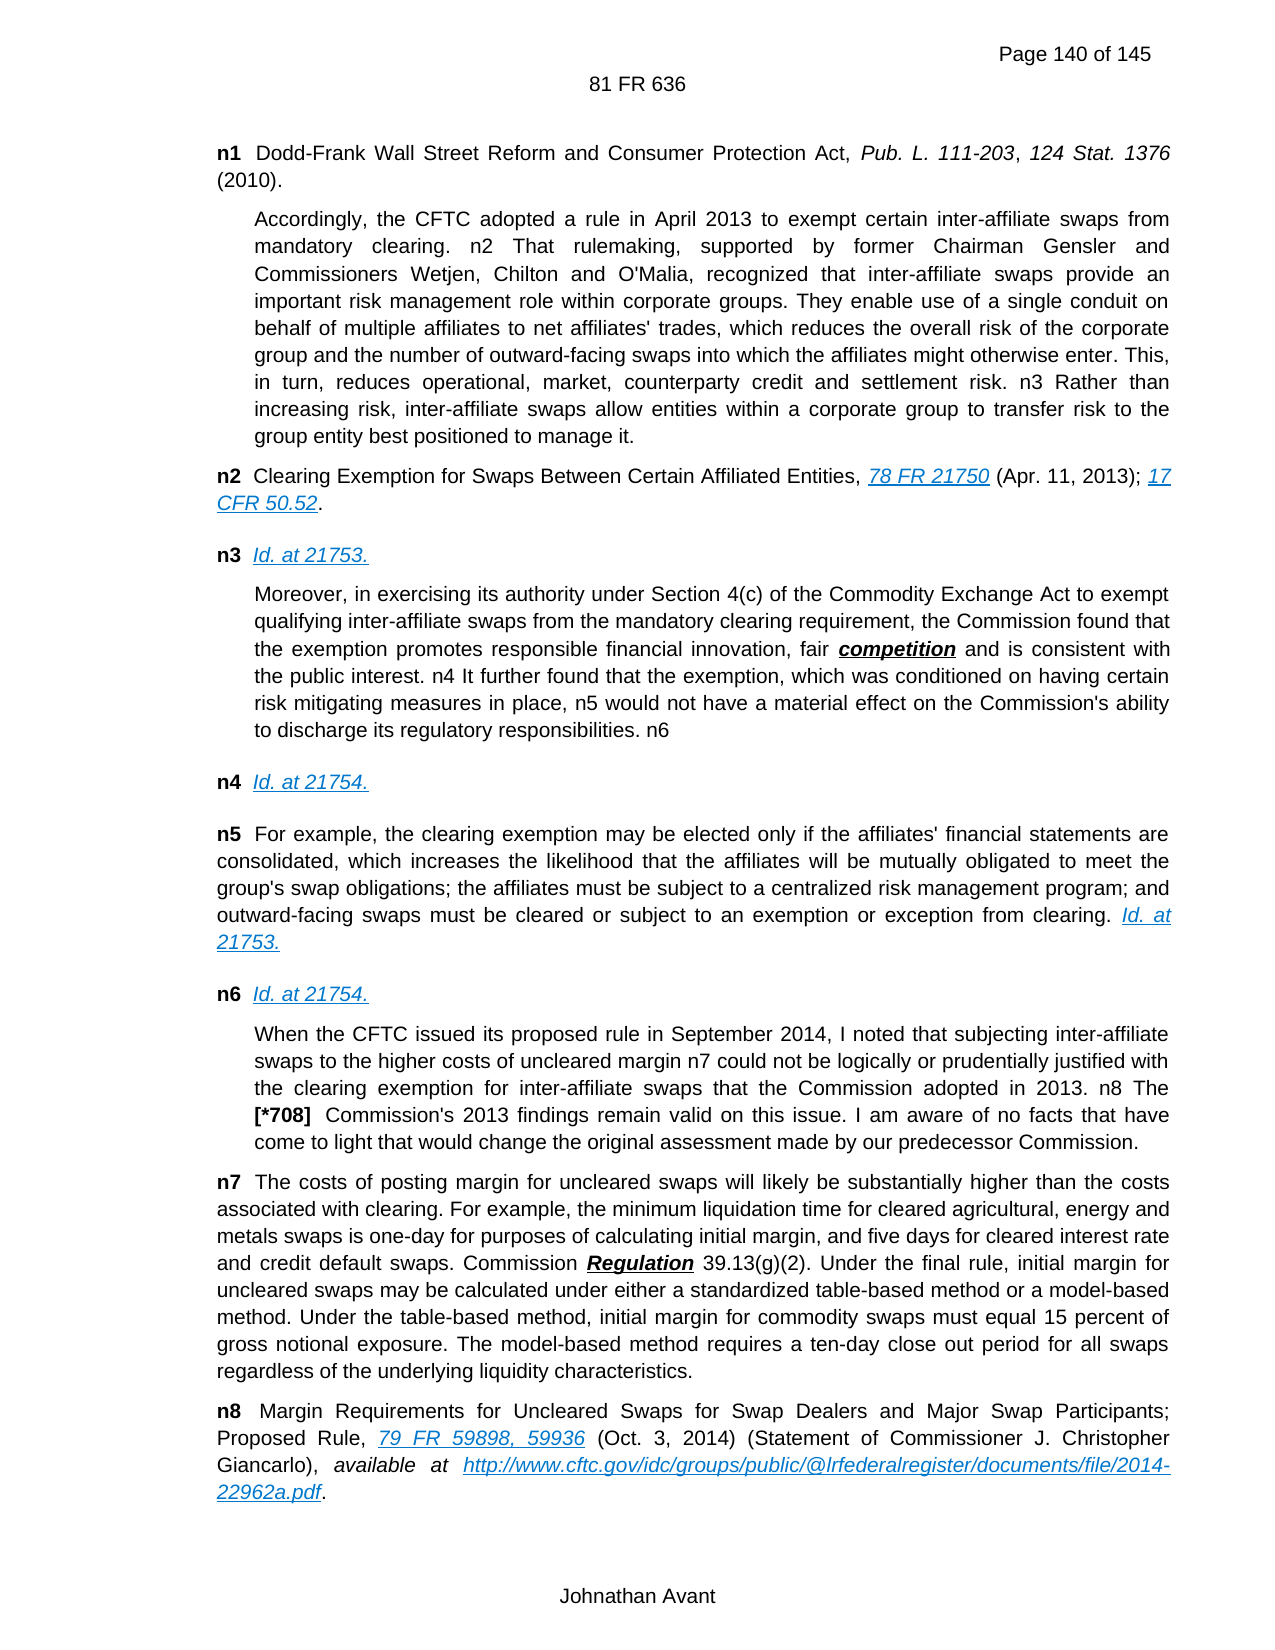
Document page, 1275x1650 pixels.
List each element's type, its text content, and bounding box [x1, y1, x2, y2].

text n1 Dodd-Frank Wall Street Reform and Consumer Protection Act, Pub. L. 111-203, 124 Stat. 1376 (2010). [217, 137, 1171, 192]
text n2 Clearing Exemption for Swaps Between Certain Affiliated Entities, 78 FR 21750 (Apr. 11, 2013); 17 CFR 50.52. [217, 460, 1171, 514]
text Moreover, in exercising its authority under Section 4(c) of the Commodity Exchange Act to exempt qualifying inter-affiliate swaps from the mandatory clearing requirement, the Commission found that the exemption promotes responsible financial innovation, fair competition and is consistent with the public interest. n4 It further found that the exemption, which was conditioned on having certain risk mitigating measures in place, n5 would not have a material effect on the Commission's ability to discharge its regulatory responsibilities. n6 [254, 579, 1171, 742]
text n5 For example, the clearing exemption may be elected only if the affiliates' financial statements are consolidated, which increases the likelihood that the affiliates will be mutually obligated to meet the group's swap obligations; the affiliates must be subject to a centralized risk management program; and outward-facing swaps must be cleared or subject to an exemption or exception from clearing. Id. at 21753. [217, 819, 1171, 954]
text n8 Margin Requirements for Uncleared Swaps for Swap Dealers and Major Swap Participants; Proposed Rule, 79 FR 59898, 59936 (Oct. 3, 2014) (Statement of Commissioner J. Christopher Giancarlo), available at http://www.cftc.gov/idc/groups/public/@lrfederalregister/documents/file/2014-22962a.pdf. [217, 1396, 1171, 1504]
text n3 Id. at 21753. [217, 539, 1171, 567]
text When the CFTC issued its proposed rule in September 2014, I noted that subjecting inter-affiliate swaps to the higher costs of uncleared margin n7 could not be logically or prudentially justified with the clearing exemption for inter-affiliate swaps that the Commission adopted in 2013. n8 The [*708] Commission's 2013 findings remain valid on this issue. I am aware of no facts that have come to light that would change the original assessment made by our predecessor Commission. [254, 1019, 1171, 1154]
text n4 Id. at 21754. [217, 767, 1171, 794]
text n6 Id. at 21754. [217, 979, 1171, 1006]
text Accordingly, the CFTC adopted a rule in April 2013 to exempt certain inter-affiliate swaps from mandatory clearing. n2 That rulemaking, supported by former Chairman Gensler and Commissioners Wetjen, Chilton and O'Malia, recognized that inter-affiliate swaps provide an important risk management role within corporate groups. They enable use of a single conduit on behalf of multiple affiliates to net affiliates' trades, which reduces the overall risk of the corporate group and the number of outward-facing swaps into which the affiliates might otherwise enter. This, in turn, reduces operational, market, counterparty credit and settlement risk. n3 Rather than increasing risk, inter-affiliate swaps allow entities within a corporate group to transfer risk to the group entity best positioned to manage it. [254, 204, 1171, 448]
text n7 The costs of posting margin for uncleared swaps will likely be substantially higher than the costs associated with clearing. For example, the minimum liquidation time for cleared agricultural, energy and metals swaps is one-day for purposes of calculating initial margin, and five days for cleared interest rate and credit default swaps. Commission Regulation 39.13(g)(2). Under the final rule, initial margin for uncleared swaps may be calculated under either a standardized table-based method or a model-based method. Under the table-based method, initial margin for commodity swaps must equal 15 percent of gross notional exposure. The model-based method requires a ten-day close out period for all swaps regardless of the underlying liquidity characteristics. [217, 1167, 1171, 1383]
